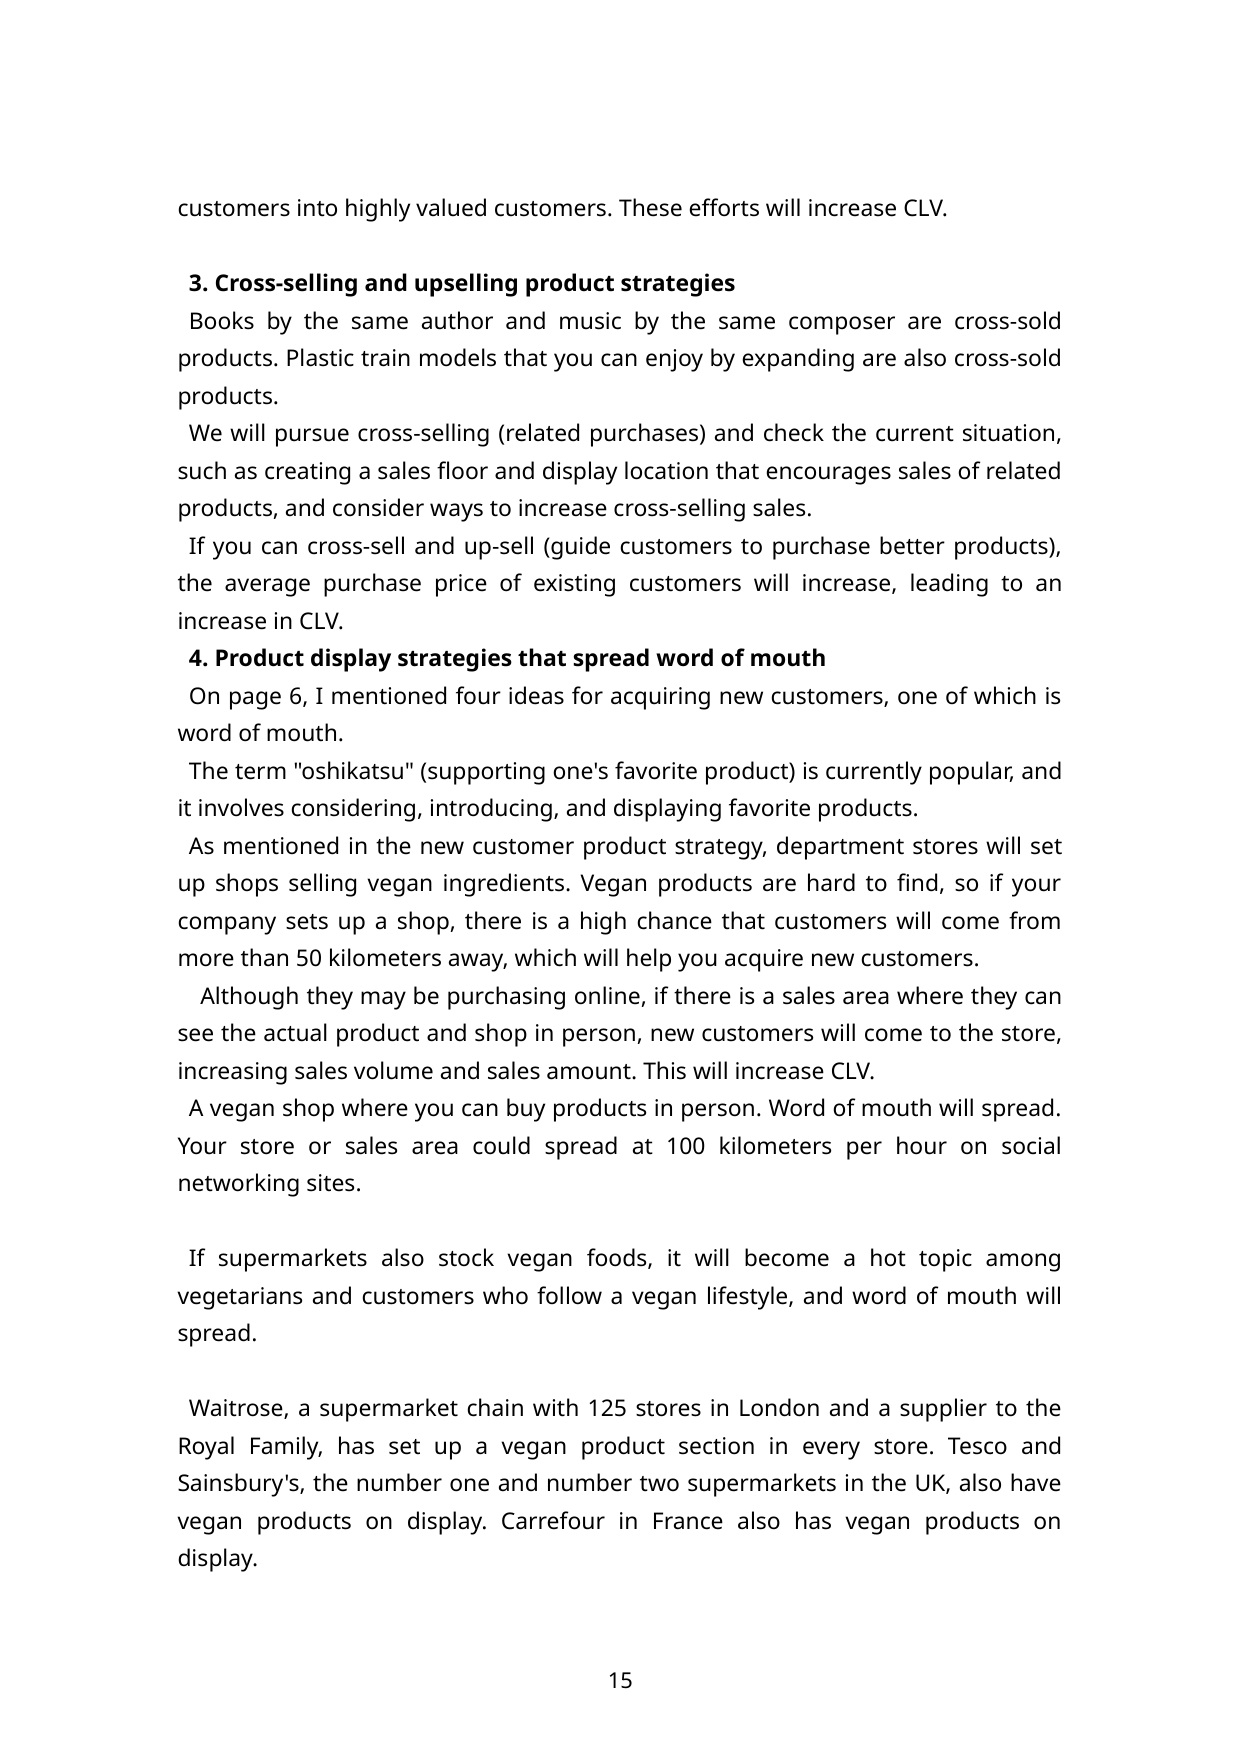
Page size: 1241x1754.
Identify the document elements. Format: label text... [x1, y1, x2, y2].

text Although they may be purchasing online, if there is a sales area where they can see the actual product and shop in person, new customers will come to the store, increasing sales volume and sales amount. This will increase CLV. [177, 977, 1063, 1089]
text Books by the same author and music by the same composer are cross-sold products. Plastic train models that you can enjoy by expanding are also cross-sold products. [177, 302, 1063, 414]
text Waitrose, a supermarket chain with 125 stores in London and a supplier to the Royal Family, has set up a vegan product section in every store. Tesco and Sainsbury's, the number one and number two supermarkets in the UK, also have vegan products on display. Carrefour in France also has vegan products on display. [177, 1389, 1063, 1577]
text A vegan shop where you can buy products in person. Word of mouth will spread. Your store or sales area could spread at 100 kilometers per hour on social networking sites. [177, 1089, 1063, 1202]
text The term "oshikatsu" (supporting one's favorite product) is currently popular, and it involves considering, introducing, and displaying favorite products. [177, 752, 1063, 827]
text If you can cross-sell and up-sell (guide customers to purchase better products), the average purchase price of existing customers will increase, leading to an increase in CLV. [177, 527, 1063, 639]
text We will pursue cross-selling (related purchases) and check the current situation, such as creating a sales floor and display location that encourages sales of related products, and consider ways to increase cross-selling sales. [177, 414, 1063, 527]
text As mentioned in the new customer product strategy, department stores will set up shops selling vegan ingredients. Vegan products are hard to find, so if your company sets up a shop, there is a high chance that customers will come from more than 50 kilometers away, which will help you acquire new customers. [177, 827, 1063, 977]
text 4. Product display strategies that spread word of mouth [177, 639, 1063, 677]
text On page 6, I mentioned four ideas for acquiring new customers, one of which is word of mouth. [177, 677, 1063, 752]
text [177, 189, 1063, 227]
text If supermarkets also stock vegan foods, it will become a hot topic among vegetarians and customers who follow a vegan lifestyle, and word of mouth will spread. [177, 1239, 1063, 1352]
text 3. Cross-selling and upselling product strategies [177, 264, 1063, 302]
